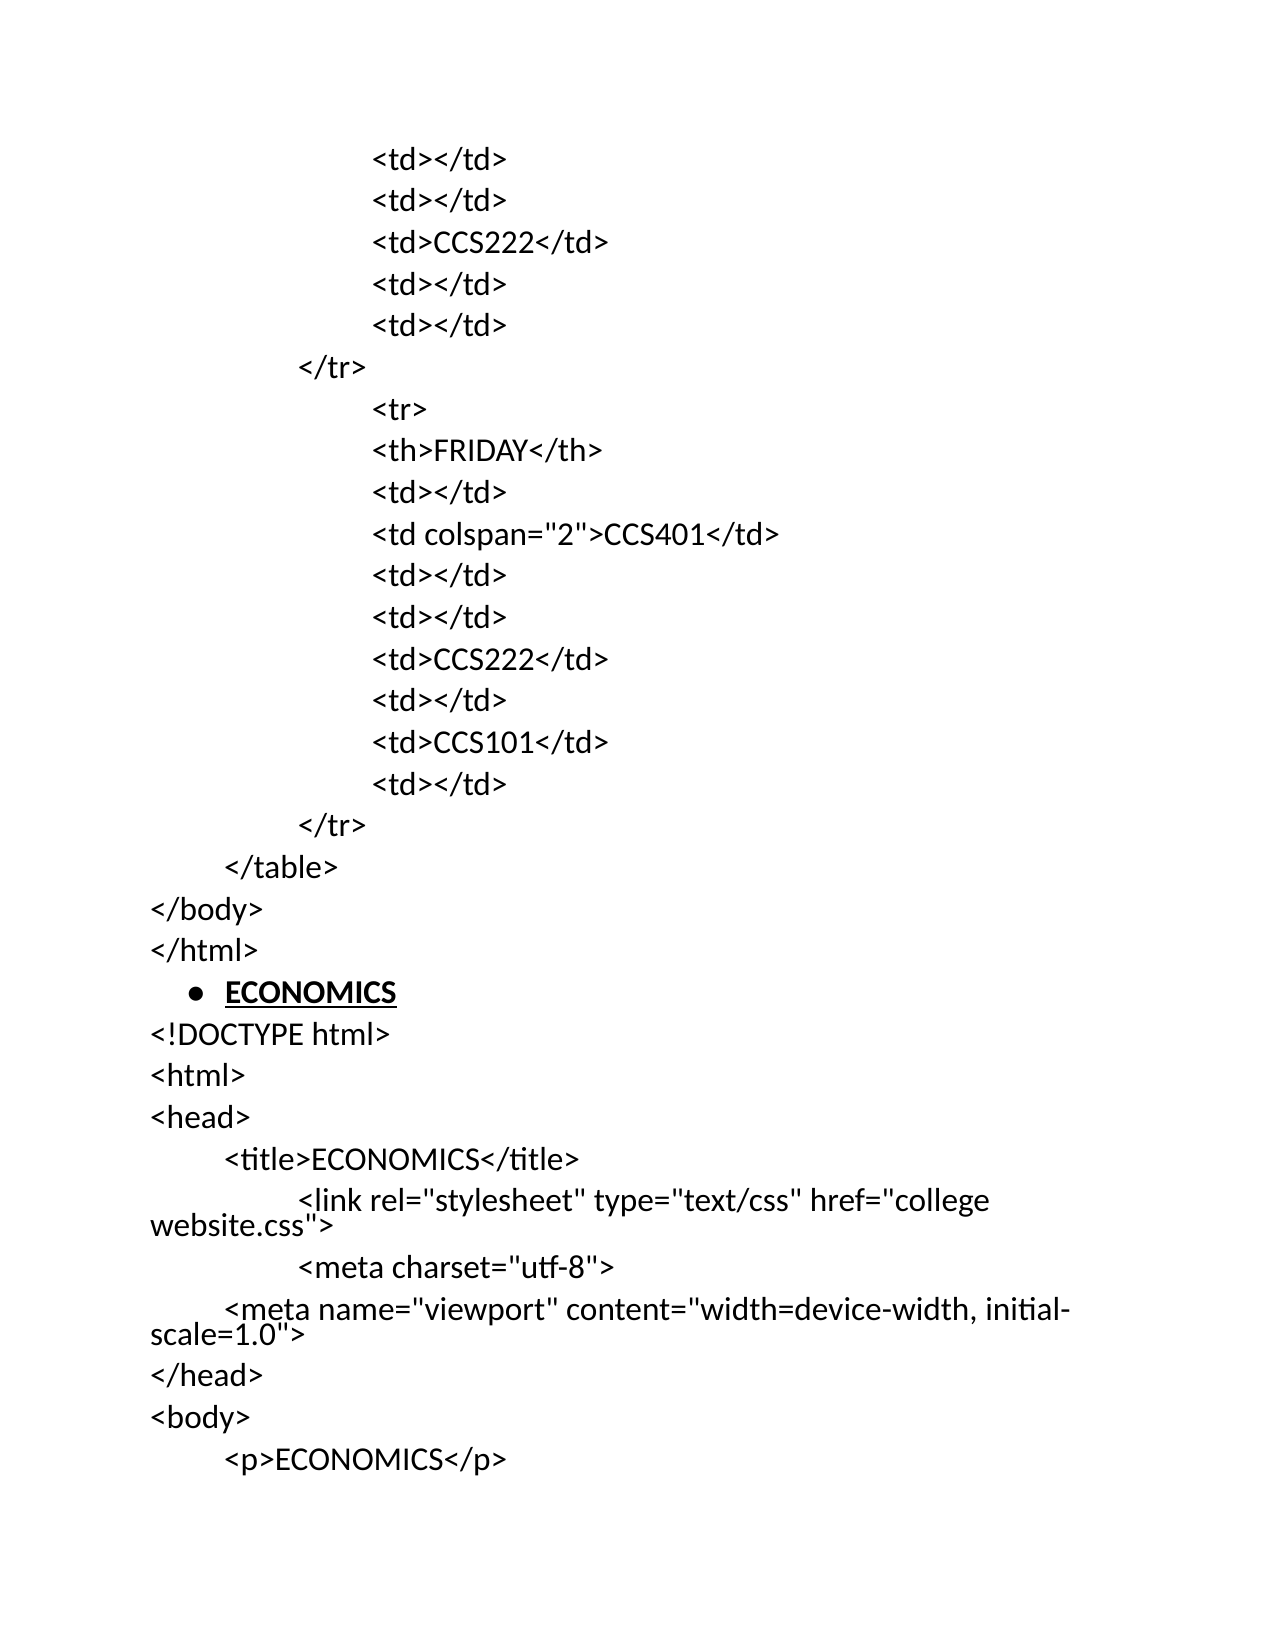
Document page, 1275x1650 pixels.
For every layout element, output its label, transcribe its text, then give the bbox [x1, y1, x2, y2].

text <td>CCS222</td> [150, 233, 1125, 258]
text <td></td> [150, 608, 1125, 633]
text <td></td> [150, 775, 1125, 800]
text <td></td> [150, 275, 1125, 300]
text <th>FRIDAY</th> [150, 442, 1125, 467]
text <td></td> [150, 317, 1125, 342]
text <td>CCS101</td> [150, 733, 1125, 758]
text </html> [150, 942, 1125, 967]
text <meta name="viewport" content="width=device-width, initial-scale=1.0"> [150, 1300, 1125, 1350]
text <td></td> [150, 192, 1125, 217]
text <!DOCTYPE html> [150, 1025, 1125, 1050]
text <link rel="stylesheet" type="text/css" href="college website.css"> [150, 1192, 1125, 1242]
text </tr> [150, 817, 1125, 842]
text <p>ECONOMICS</p> [150, 1450, 1125, 1475]
text <html> [150, 1067, 1125, 1092]
text <body> [150, 1408, 1125, 1433]
text </table> [150, 858, 1125, 883]
text <td>CCS222</td> [150, 650, 1125, 675]
text <meta charset="utf-8"> [150, 1258, 1125, 1283]
text <title>ECONOMICS</title> [150, 1150, 1125, 1175]
text </head> [150, 1367, 1125, 1392]
text <tr> [150, 400, 1125, 425]
text </tr> [150, 358, 1125, 383]
text <td></td> [150, 567, 1125, 592]
text <head> [150, 1108, 1125, 1133]
text <td></td> [150, 692, 1125, 717]
text <td colspan="2">CCS401</td> [150, 525, 1125, 550]
text <td></td> [150, 150, 1125, 175]
list ECONOMICS [187, 983, 1125, 1008]
text <td></td> [150, 483, 1125, 508]
text </body> [150, 900, 1125, 925]
